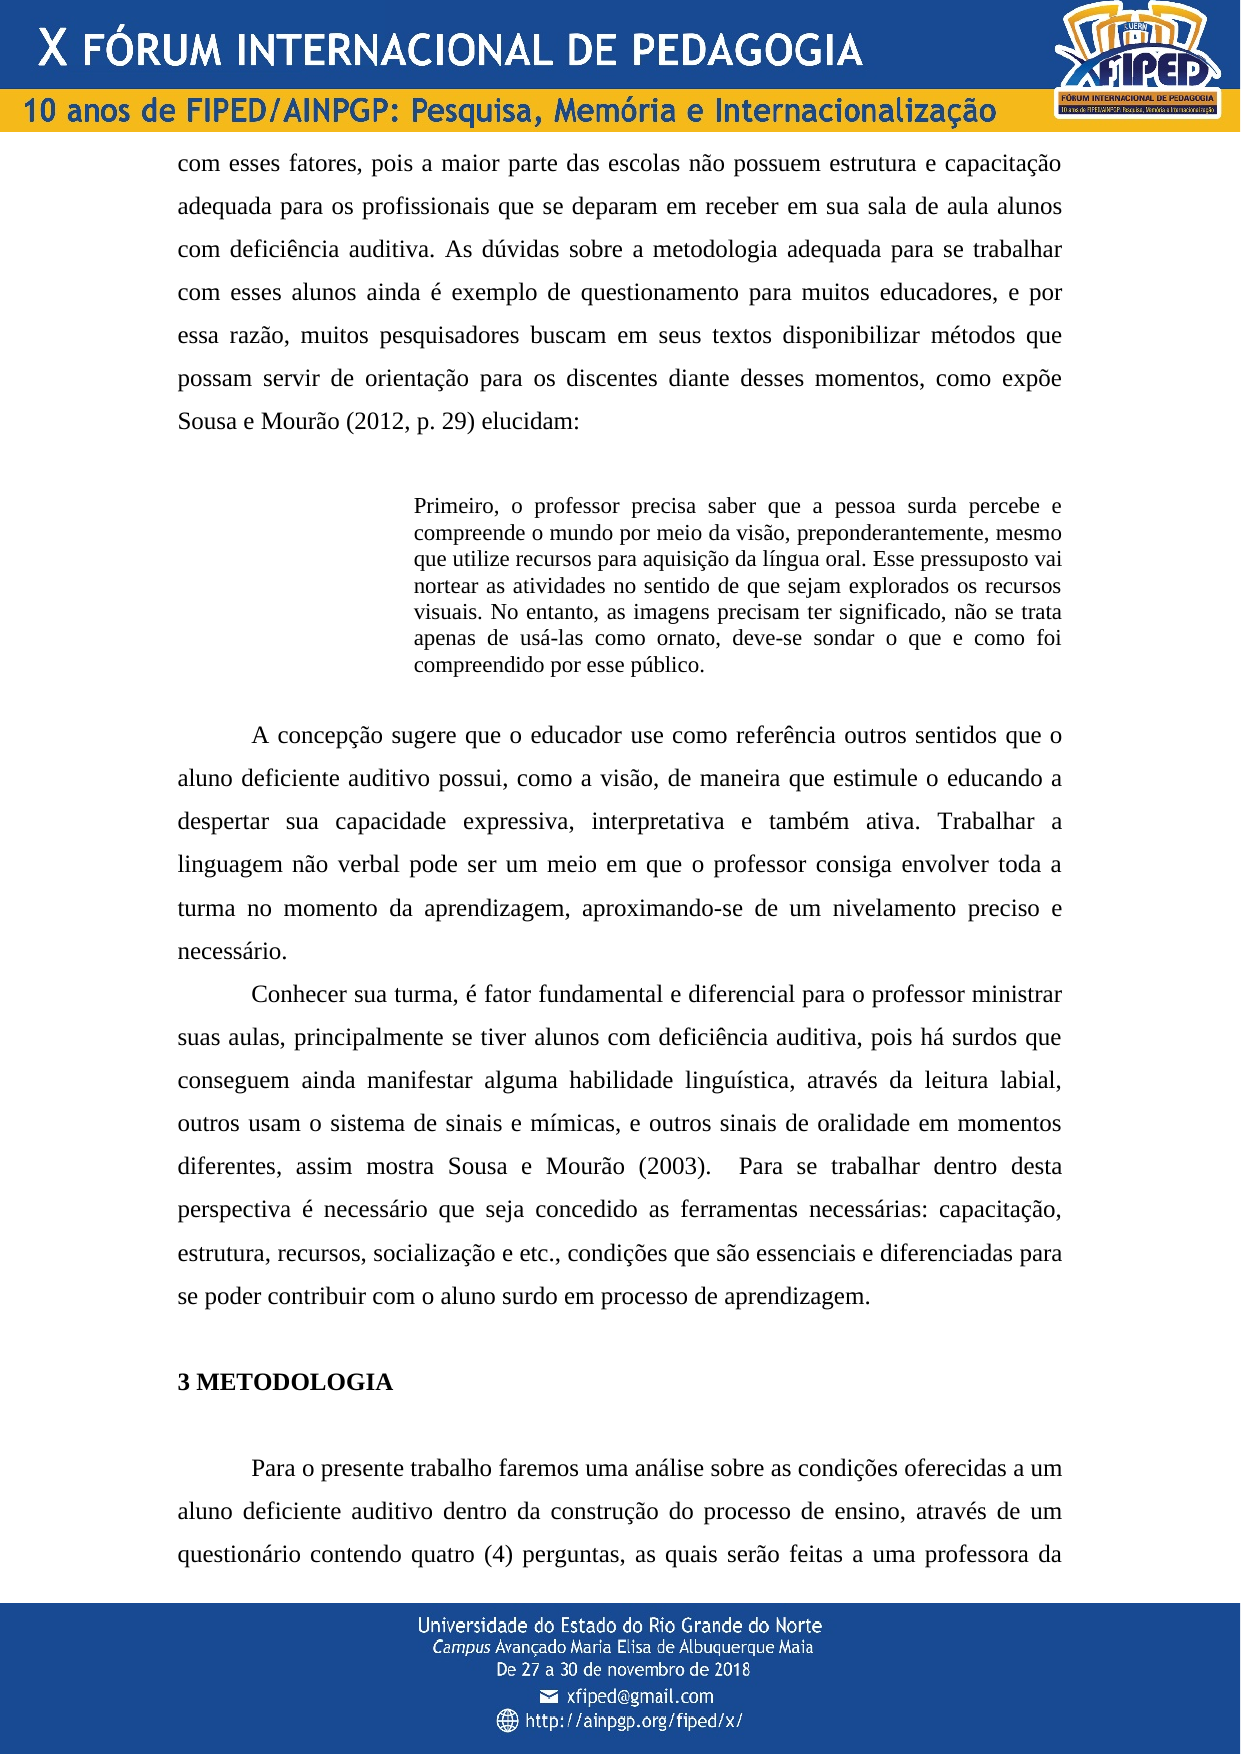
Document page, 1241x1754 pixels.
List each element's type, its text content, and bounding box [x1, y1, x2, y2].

text Conhecer sua turma, é fator fundamental e diferencial para o professor ministrar suas aulas, principalmente se tiver alunos com deficiência auditiva, pois há surdos que conseguem ainda manifestar alguma habilidade linguística, através da leitura labial, outros usam o sistema de sinais e mímicas, e outros sinais de oralidade em momentos diferentes, assim mostra Sousa e Mourão (2003). Para se trabalhar dentro desta perspectiva é necessário que seja concedido as ferramentas necessárias: capacitação, estrutura, recursos, socialização e etc., condições que são essenciais e diferenciadas para se poder contribuir com o aluno surdo em processo de aprendizagem. [177, 979, 1063, 1309]
text Primeiro, o professor precisa saber que a pessoa surda percebe e compreende o mundo por meio da visão, preponderantemente, mesmo que utilize recursos para aquisição da língua oral. Esse pressuposto vai nortear as atividades no sentido de que sejam explorados os recursos visuais. No entanto, as imagens precisam ter significado, não se trata apenas de usá-las como ornato, deve-se sondar o que e como foi compreendido por esse público. [413, 493, 1063, 677]
text 3 METODOLOGIA [177, 1367, 1063, 1396]
picture [0, 1603, 1241, 1754]
text A concepção sugere que o educador use como referência outros sentidos que o aluno deficiente auditivo possui, como a visão, de maneira que estimule o educando a despertar sua capacidade expressiva, interpretativa e também ativa. Trabalhar a linguagem não verbal pode ser um meio em que o professor consiga envolver toda a turma no momento da aprendizagem, aproximando-se de um nivelamento preciso e necessário. [177, 720, 1063, 964]
picture [0, 0, 1241, 132]
